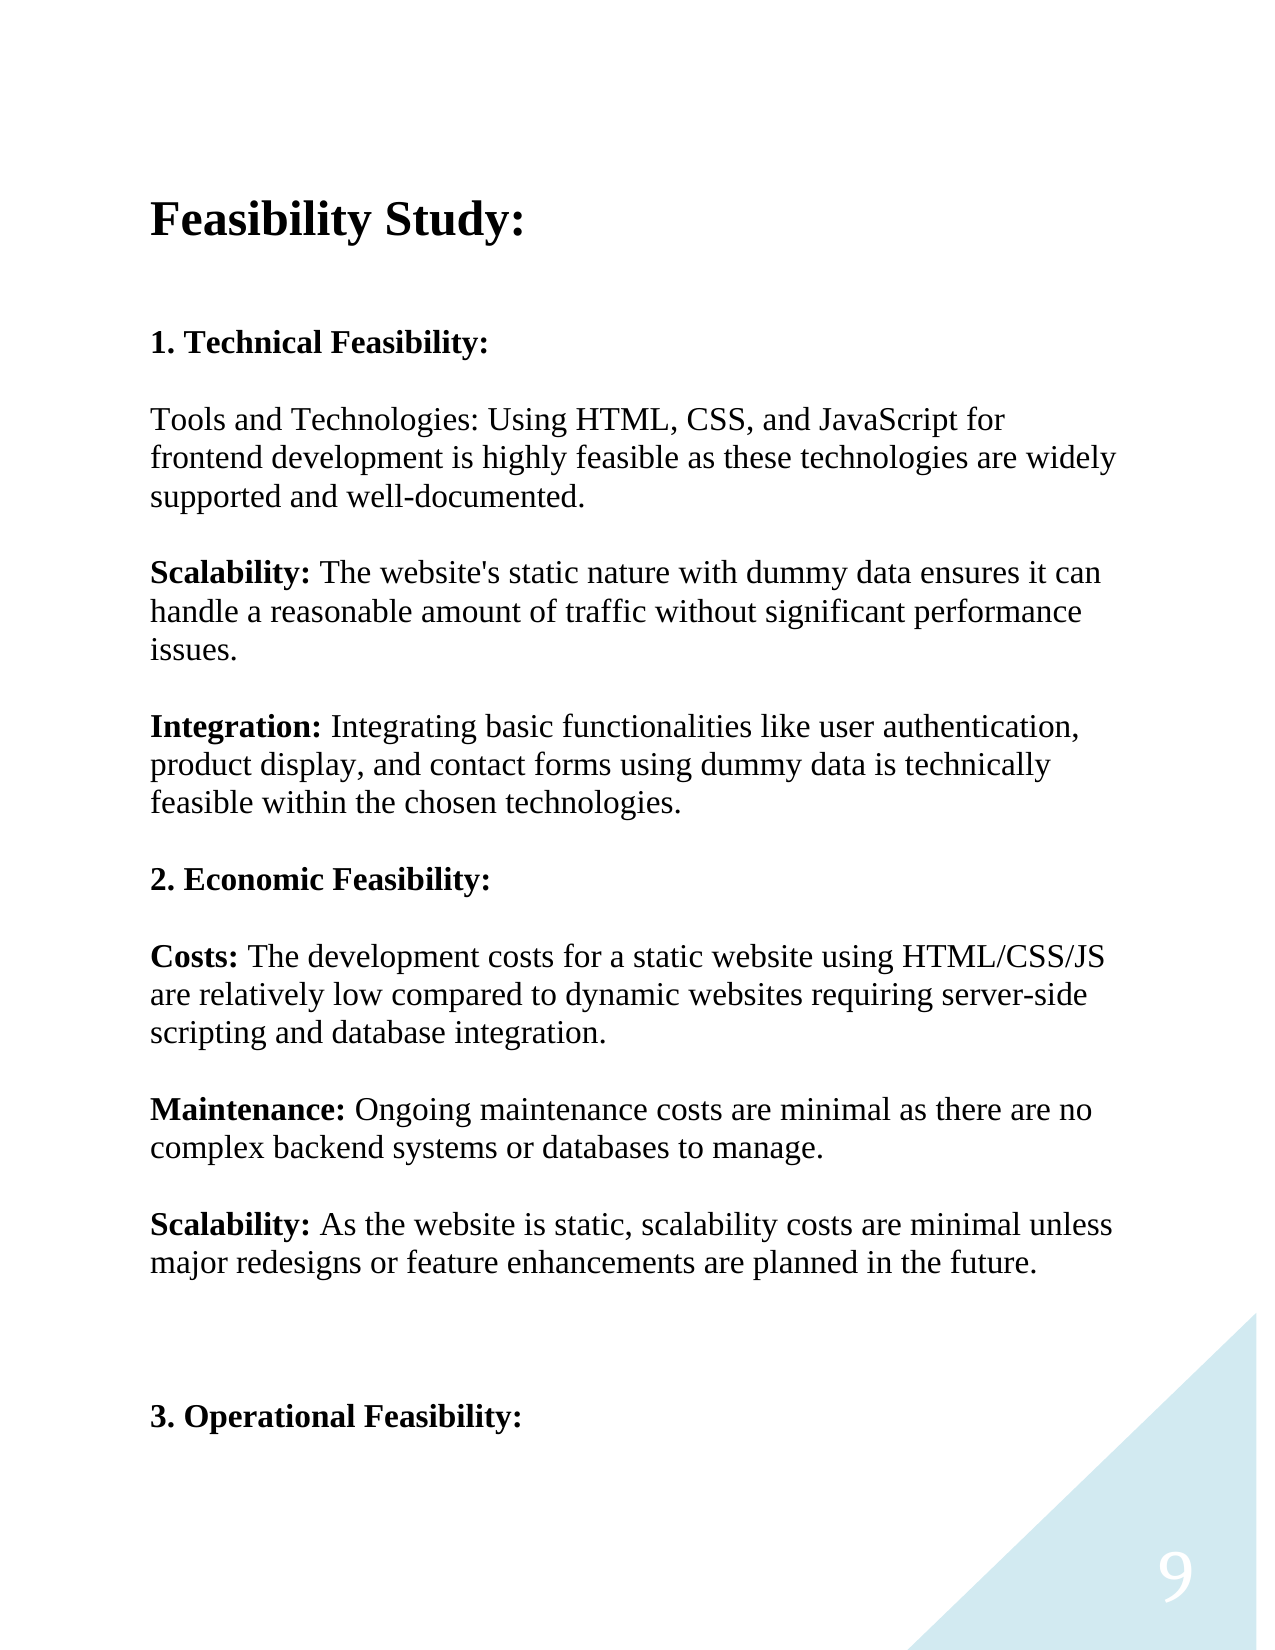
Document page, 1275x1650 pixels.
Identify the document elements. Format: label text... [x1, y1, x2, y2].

text Integration: Integrating basic functionalities like user authentication, product display, and contact forms using dummy data is technically feasible within the chosen technologies. [150, 706, 1125, 821]
text 1. Technical Feasibility: [150, 322, 1125, 361]
text 2. Economic Feasibility: [150, 859, 1125, 897]
text Tools and Technologies: Using HTML, CSS, and JavaScript for frontend development is highly feasible as these technologies are widely supported and well-documented. [150, 399, 1125, 514]
text Maintenance: Ongoing maintenance costs are minimal as there are no complex backend systems or databases to manage. [150, 1089, 1125, 1166]
text 3. Operational Feasibility: [150, 1396, 1125, 1434]
text Scalability: As the website is static, scalability costs are minimal unless major redesigns or feature enhancements are planned in the future. [150, 1204, 1125, 1281]
text Scalability: The website's static nature with dummy data ensures it can handle a reasonable amount of traffic without significant performance issues. [150, 552, 1125, 667]
text Costs: The development costs for a static website using HTML/CSS/JS are relatively low compared to dynamic websites requiring server-side scripting and database integration. [150, 936, 1125, 1051]
text Feasibility Study: [150, 188, 1125, 246]
